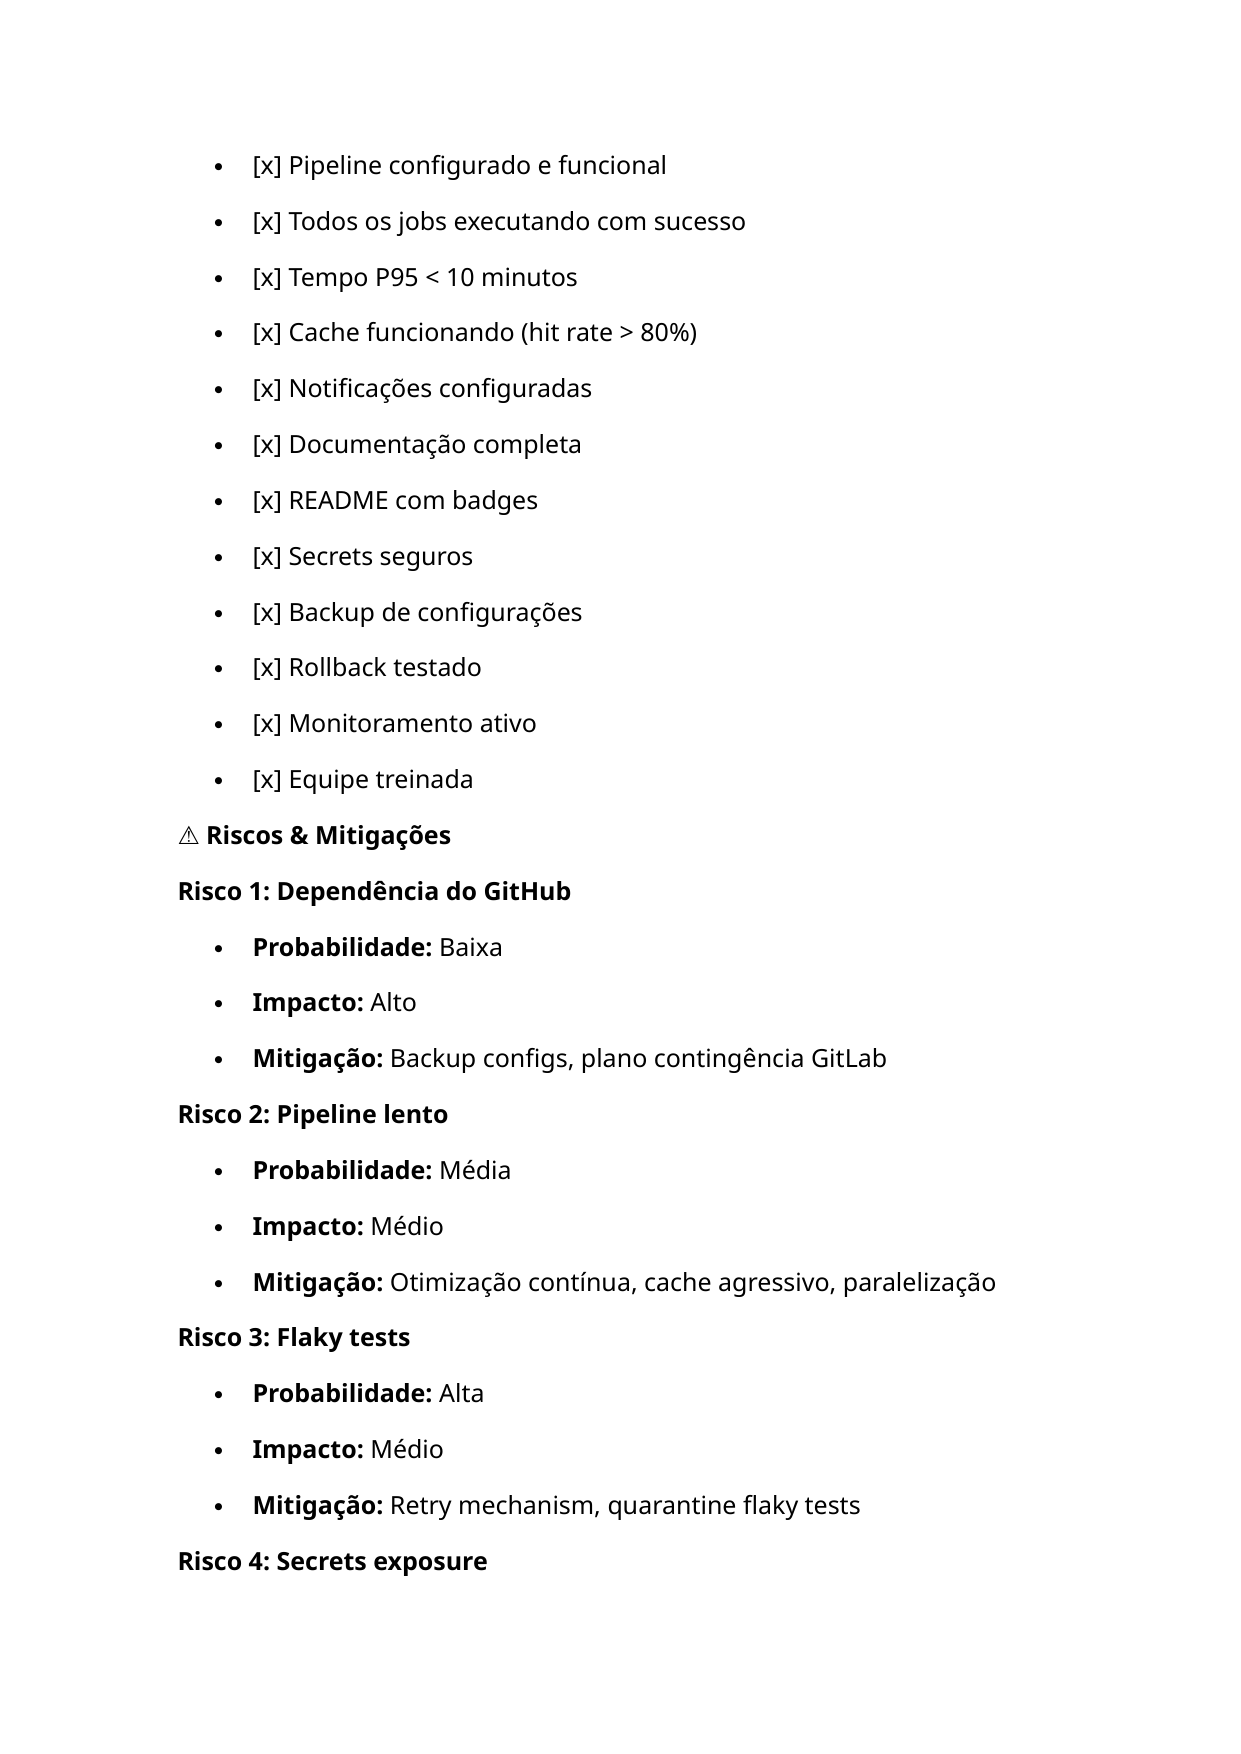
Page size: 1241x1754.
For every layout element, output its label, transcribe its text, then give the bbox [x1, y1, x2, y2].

list [x] Equipe treinada [215, 762, 1063, 796]
list [x] Cache funcionando (hit rate > 80%) [215, 315, 1063, 349]
list [x] Backup de configurações [215, 594, 1063, 628]
text Risco 4: Secrets exposure [177, 1543, 1063, 1577]
text Risco 1: Dependência do GitHub [177, 873, 1063, 907]
text Risco 3: Flaky tests [177, 1320, 1063, 1354]
list [x] Rollback testado [215, 650, 1063, 684]
list [x] Documentação completa [215, 427, 1063, 461]
list [x] Notificações configuradas [215, 371, 1063, 405]
list [x] README com badges [215, 483, 1063, 517]
list Mitigação: Retry mechanism, quarantine flaky tests [215, 1488, 1063, 1522]
list [x] Monitoramento ativo [215, 706, 1063, 740]
list Mitigação: Otimização contínua, cache agressivo, paralelização [215, 1264, 1063, 1298]
text Risco 2: Pipeline lento [177, 1097, 1063, 1131]
list Probabilidade: Baixa [215, 929, 1063, 963]
list Mitigação: Backup configs, plano contingência GitLab [215, 1041, 1063, 1075]
list Impacto: Médio [215, 1208, 1063, 1242]
list [x] Todos os jobs executando com sucesso [215, 203, 1063, 237]
list Probabilidade: Alta [215, 1376, 1063, 1410]
list [x] Pipeline configurado e funcional [215, 148, 1063, 182]
list [x] Tempo P95 < 10 minutos [215, 259, 1063, 293]
text ⚠️ Riscos & Mitigações [177, 818, 1063, 852]
list Impacto: Alto [215, 985, 1063, 1019]
list Probabilidade: Média [215, 1153, 1063, 1187]
list [x] Secrets seguros [215, 538, 1063, 572]
list Impacto: Médio [215, 1432, 1063, 1466]
